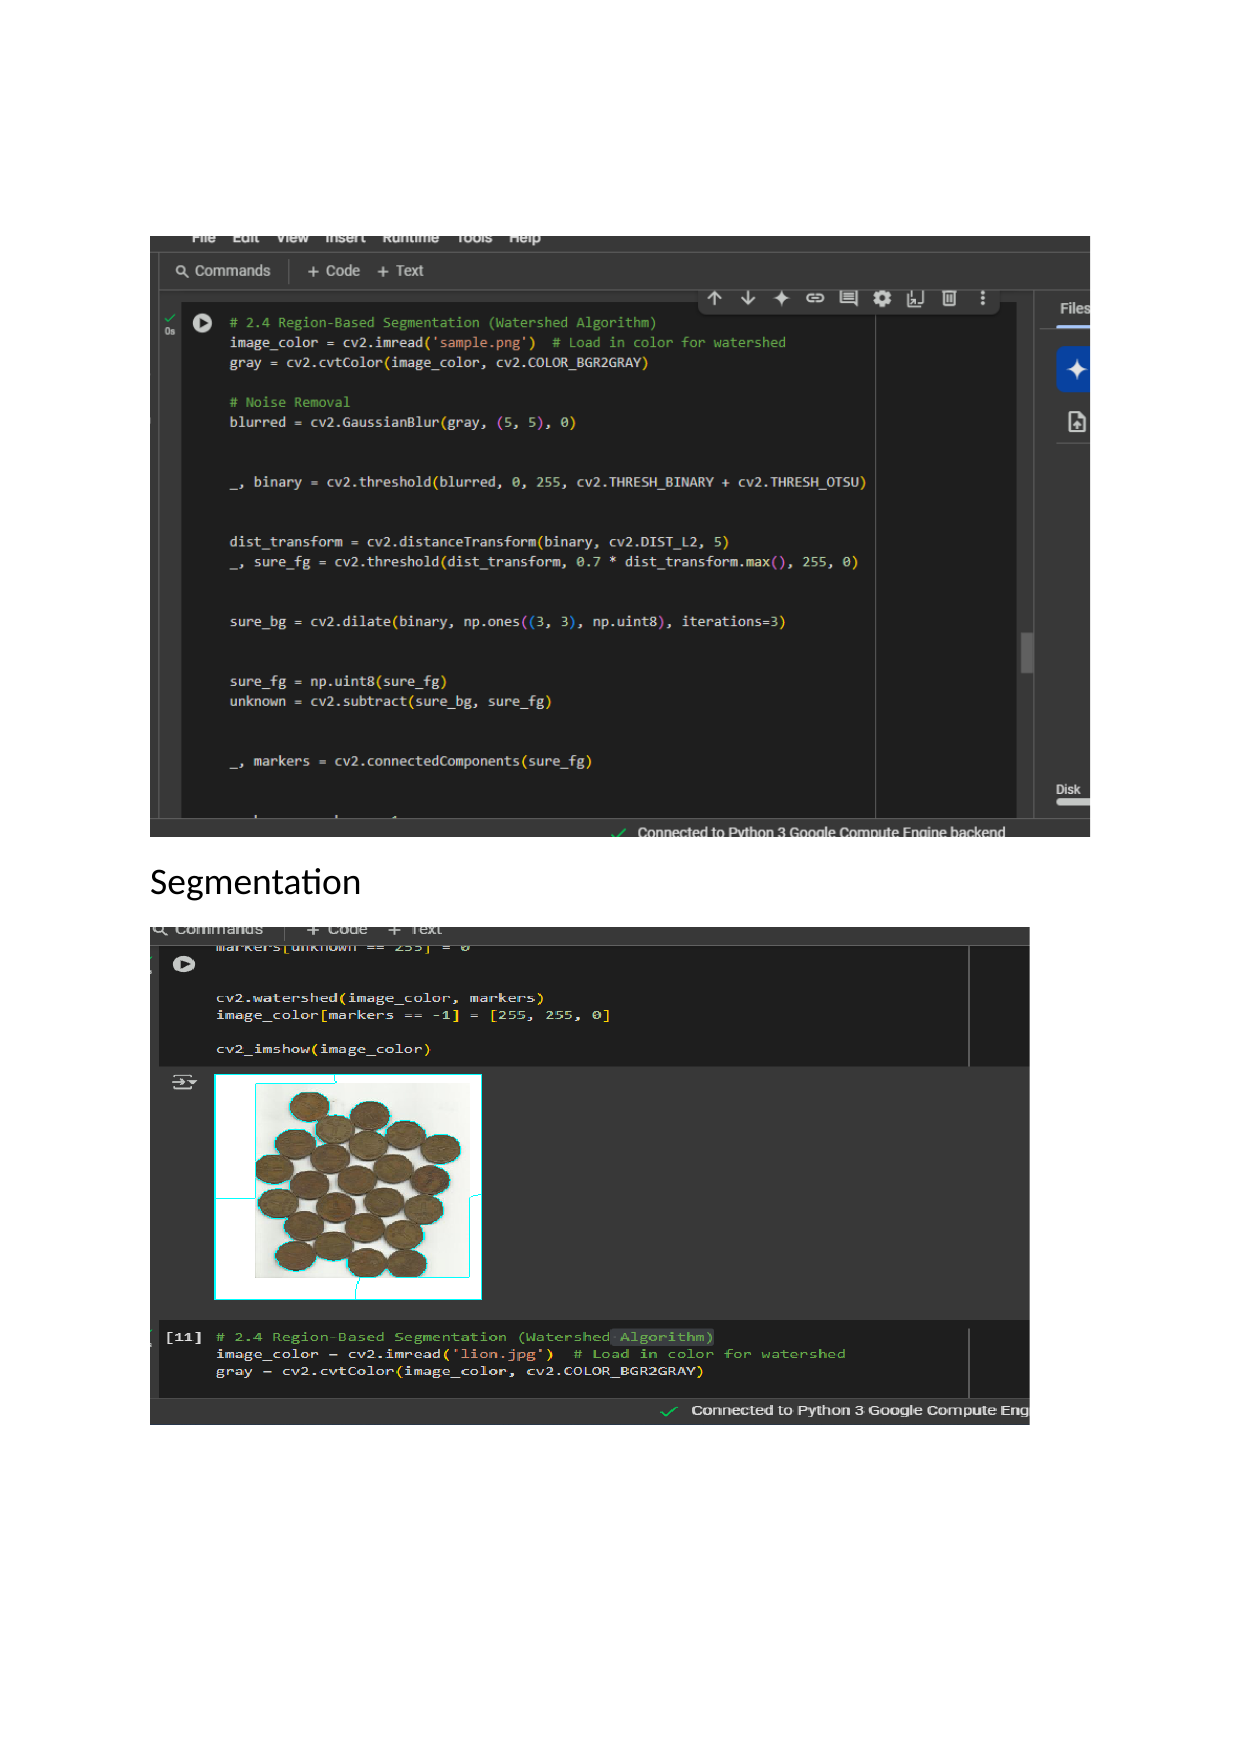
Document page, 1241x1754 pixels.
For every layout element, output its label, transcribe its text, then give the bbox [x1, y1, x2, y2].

picture [150, 927, 1030, 1425]
picture [150, 236, 1091, 837]
text Segmentation [150, 858, 1090, 904]
